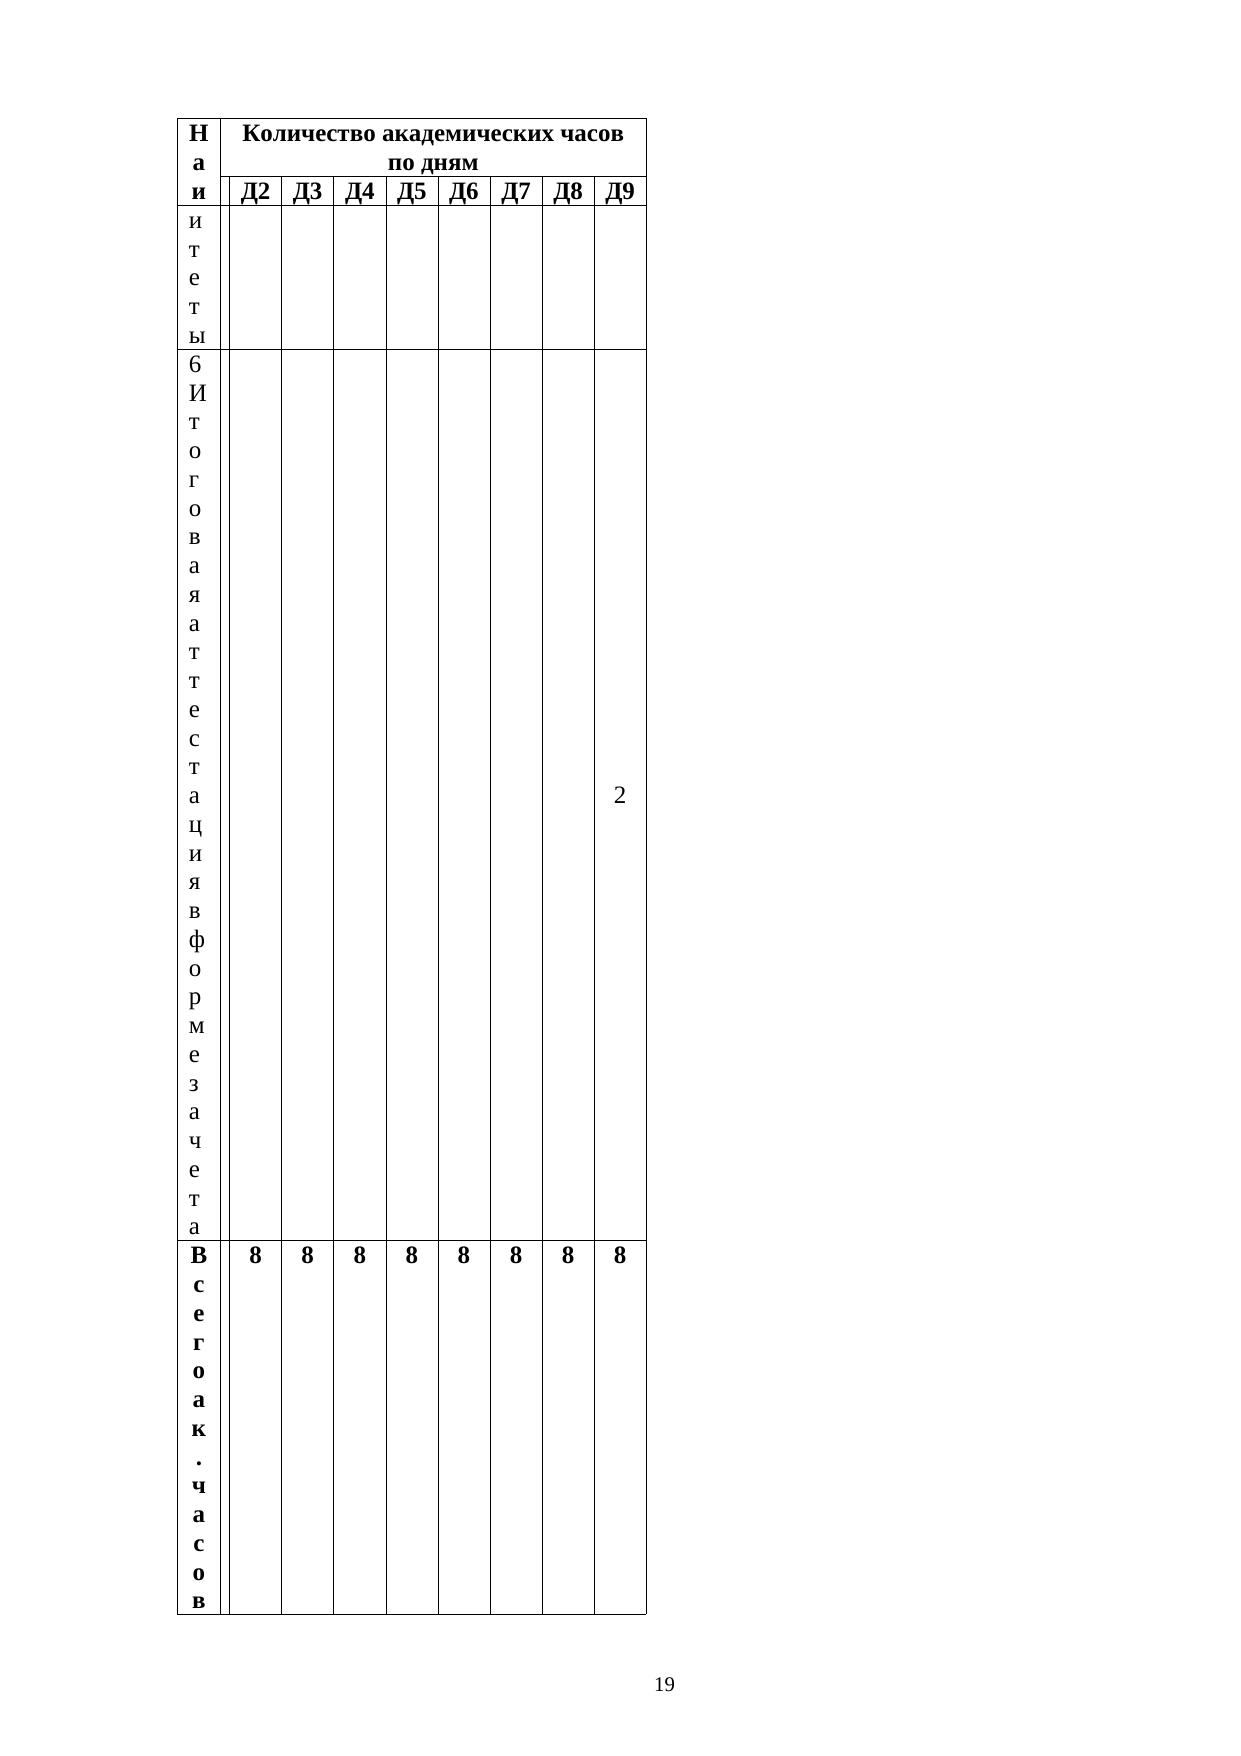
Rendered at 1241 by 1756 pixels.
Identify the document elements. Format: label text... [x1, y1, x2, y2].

table_cell [491, 350, 542, 1240]
table_cell [282, 206, 333, 349]
table_cell Д6 [439, 177, 490, 205]
table_cell [439, 206, 490, 349]
table_cell 8 [439, 1241, 490, 1614]
table_cell [282, 350, 333, 1240]
table_header Наименование разделов [178, 119, 220, 205]
table_cell [230, 350, 281, 1240]
table_cell 2 [595, 350, 646, 1240]
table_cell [178, 206, 220, 349]
table_cell 8 [334, 1241, 386, 1614]
table_cell [221, 350, 229, 1240]
table_cell 6 Итоговая аттестация в форме зачета [178, 350, 220, 1240]
table_cell [334, 206, 386, 349]
table_cell Д5 [387, 177, 438, 205]
table_cell [221, 206, 229, 349]
table_cell Д3 [282, 177, 333, 205]
table_cell 8 [543, 206, 594, 349]
table_cell 3 [491, 206, 542, 349]
table_cell [387, 206, 438, 349]
table_cell Д9 [595, 177, 646, 205]
table_cell [439, 350, 490, 1240]
table_cell 8 [230, 1241, 281, 1614]
table_cell 8 [282, 1241, 333, 1614]
table_cell 8 [387, 1241, 438, 1614]
table_cell 8 [595, 1241, 646, 1614]
table_cell [543, 350, 594, 1240]
table_cell Д2 [230, 177, 281, 205]
table_cell [230, 206, 281, 349]
table_cell Д8 [543, 177, 594, 205]
table_cell 8 [543, 1241, 594, 1614]
table_cell [387, 350, 438, 1240]
table_cell 6 [595, 206, 646, 349]
table_cell Д7 [491, 177, 542, 205]
table_cell [334, 350, 386, 1240]
table_cell Всего ак. часов [178, 1241, 220, 1614]
table_header Количество академических часов по дням [221, 119, 646, 176]
table_cell 8 [491, 1241, 542, 1614]
table_cell Д4 [334, 177, 386, 205]
